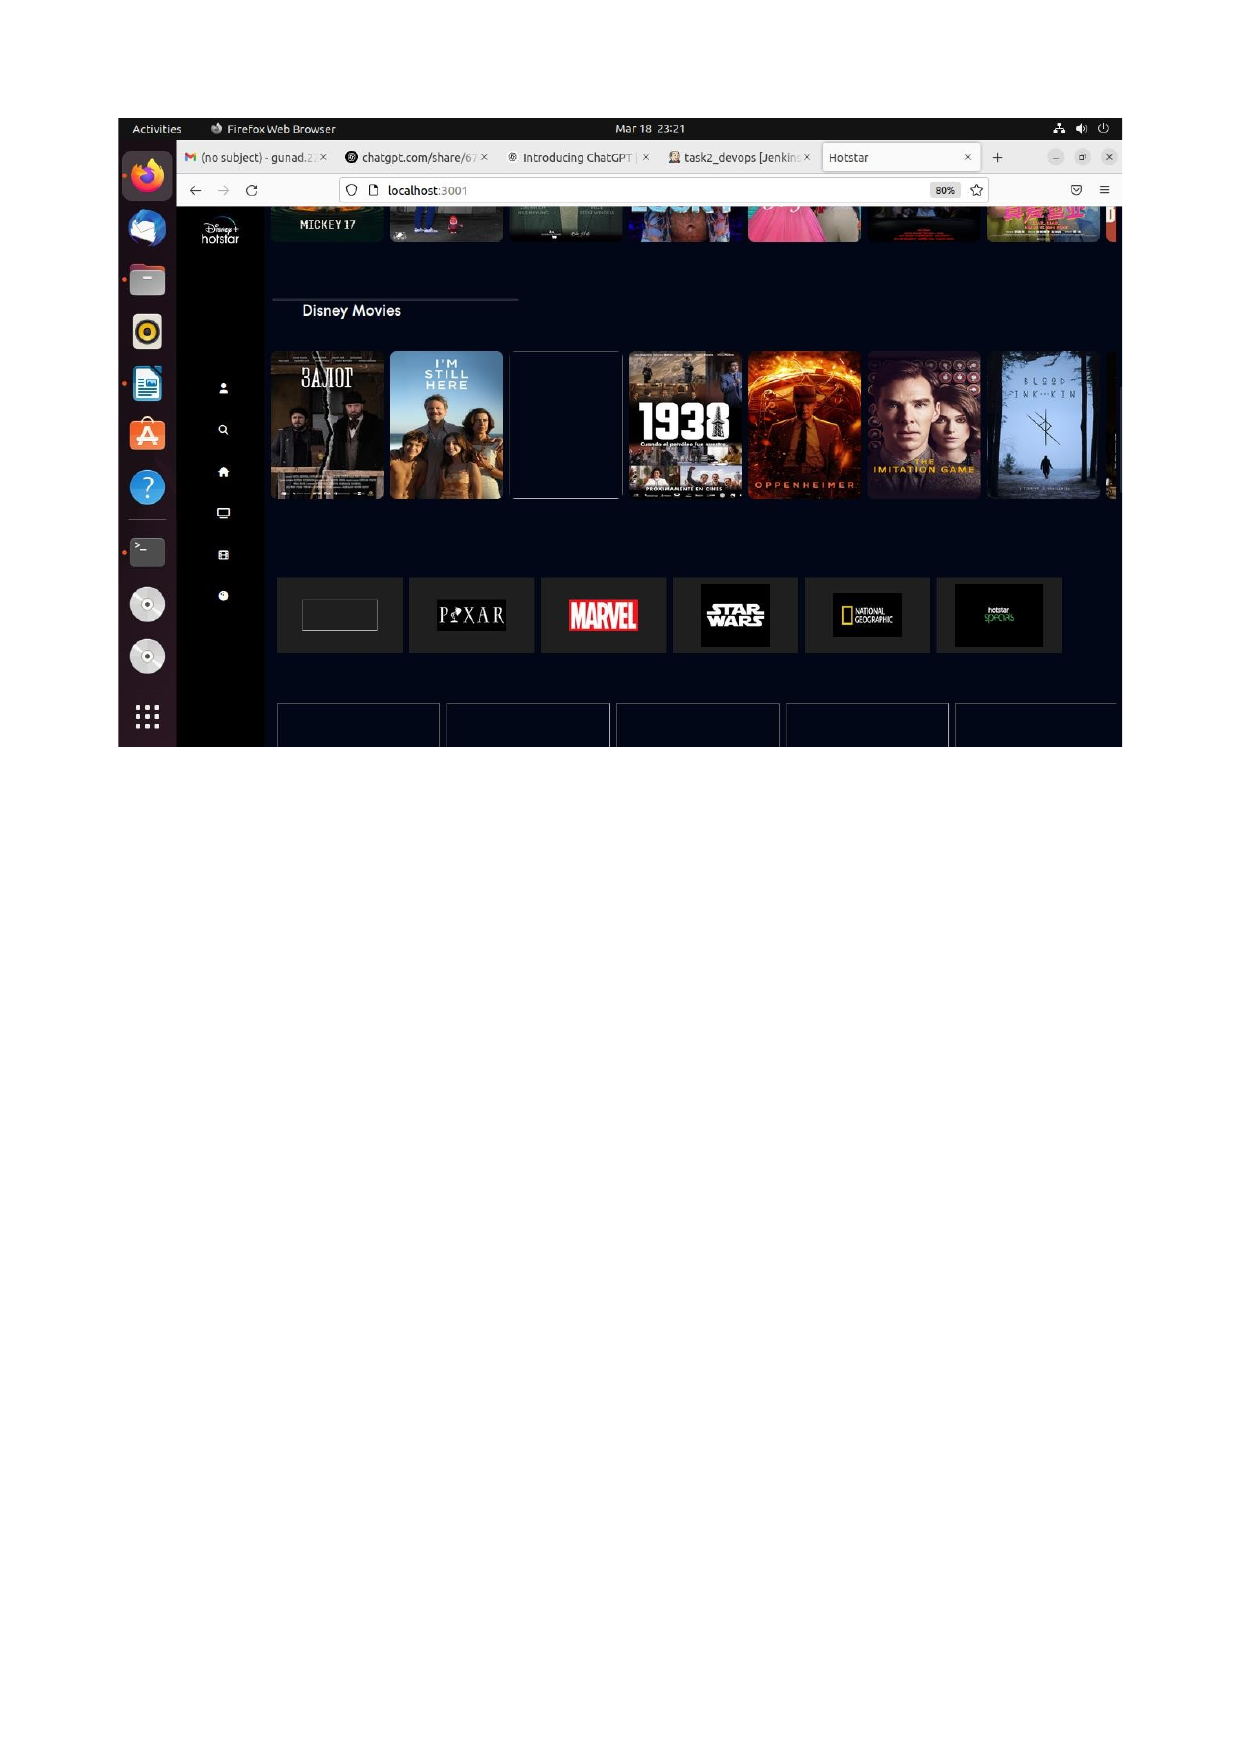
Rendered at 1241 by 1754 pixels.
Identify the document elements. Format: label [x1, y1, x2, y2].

picture [118, 118, 1123, 747]
